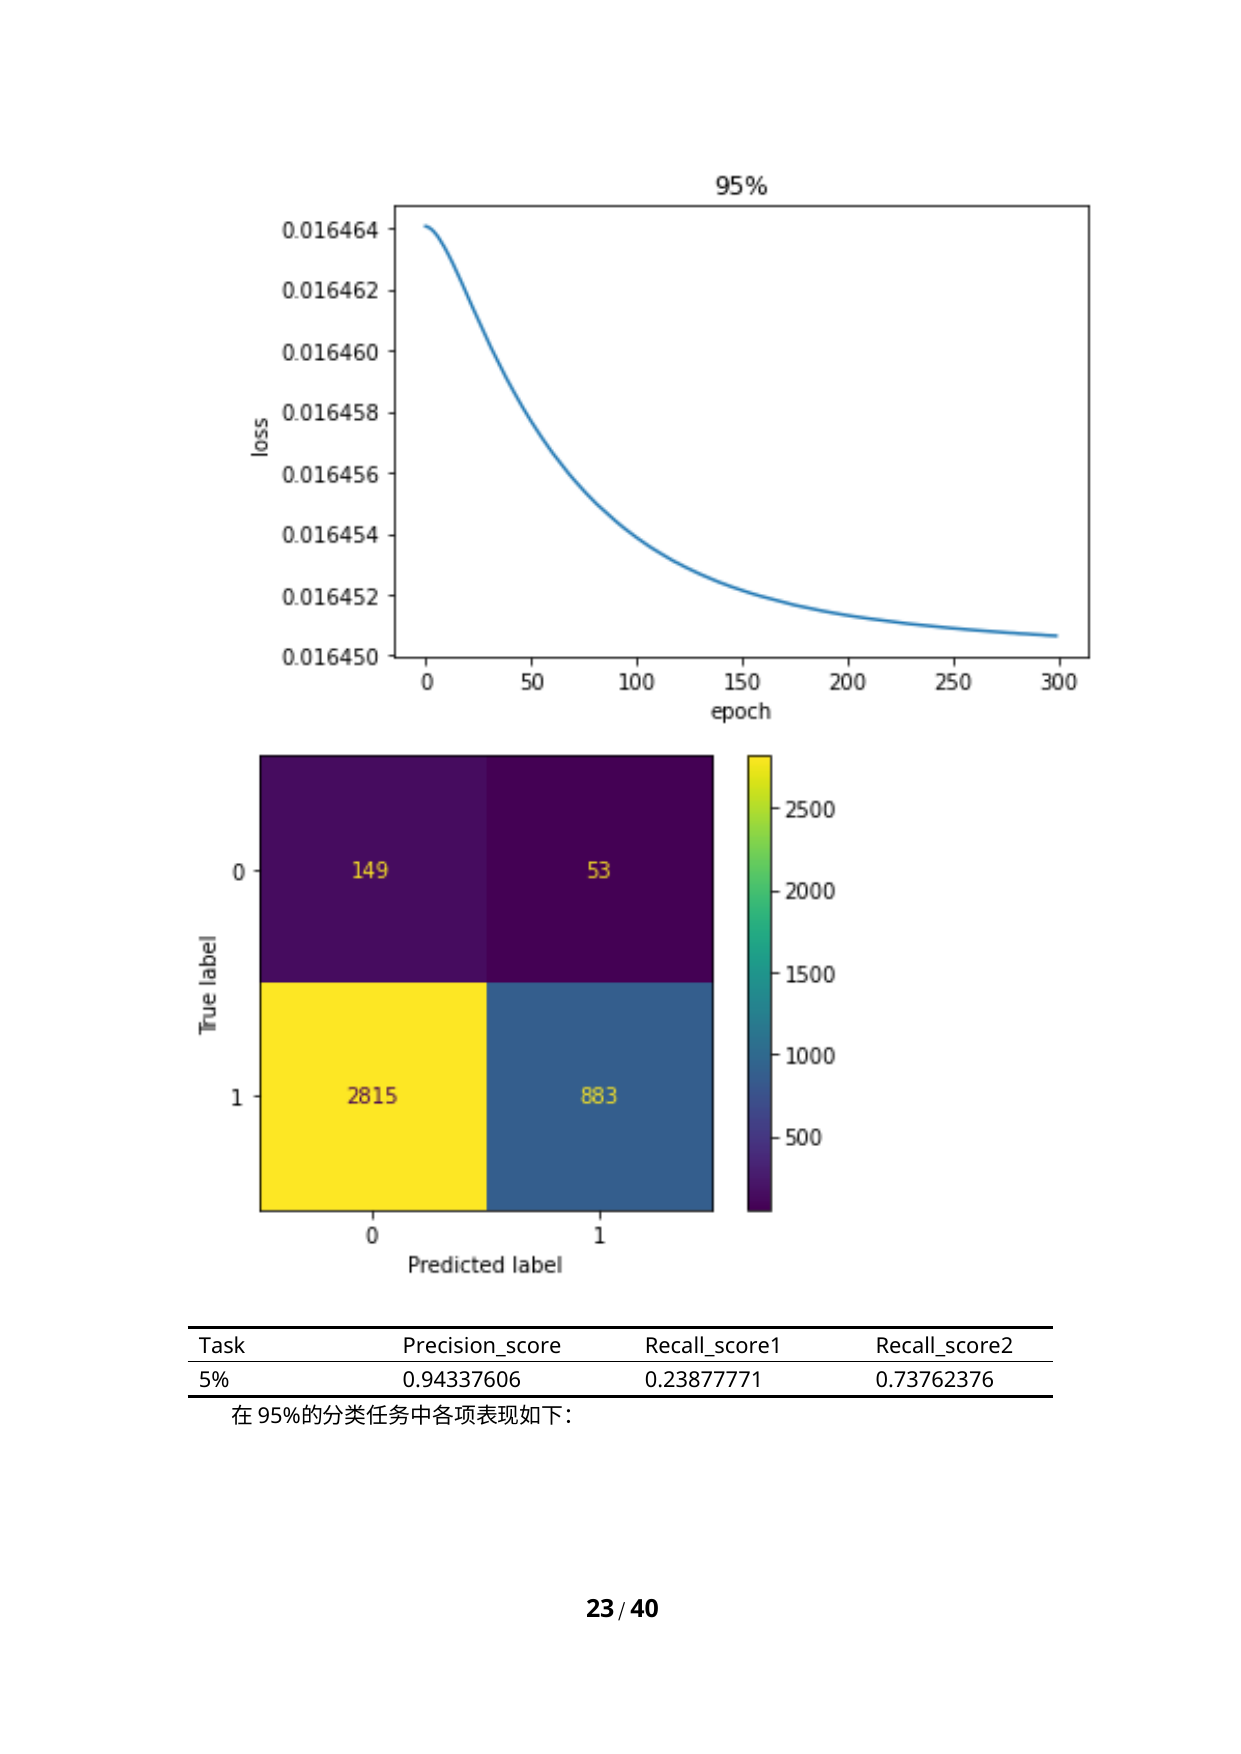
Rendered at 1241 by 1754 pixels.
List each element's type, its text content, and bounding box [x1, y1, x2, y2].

table_cell 0.23877771 [633, 1362, 864, 1395]
table_header Recall_score1 [633, 1329, 864, 1361]
text 在95%的分类任务中各项表现如下： [187, 1398, 1053, 1430]
table_cell 0.73762376 [864, 1362, 1053, 1395]
picture [237, 160, 1103, 736]
table_header Task [188, 1329, 391, 1361]
table_header Recall_score2 [864, 1329, 1053, 1361]
table_cell 0.94337606 [391, 1362, 633, 1395]
table_cell 5% [188, 1362, 391, 1395]
picture [187, 743, 852, 1290]
table_header Precision_score [391, 1329, 633, 1361]
